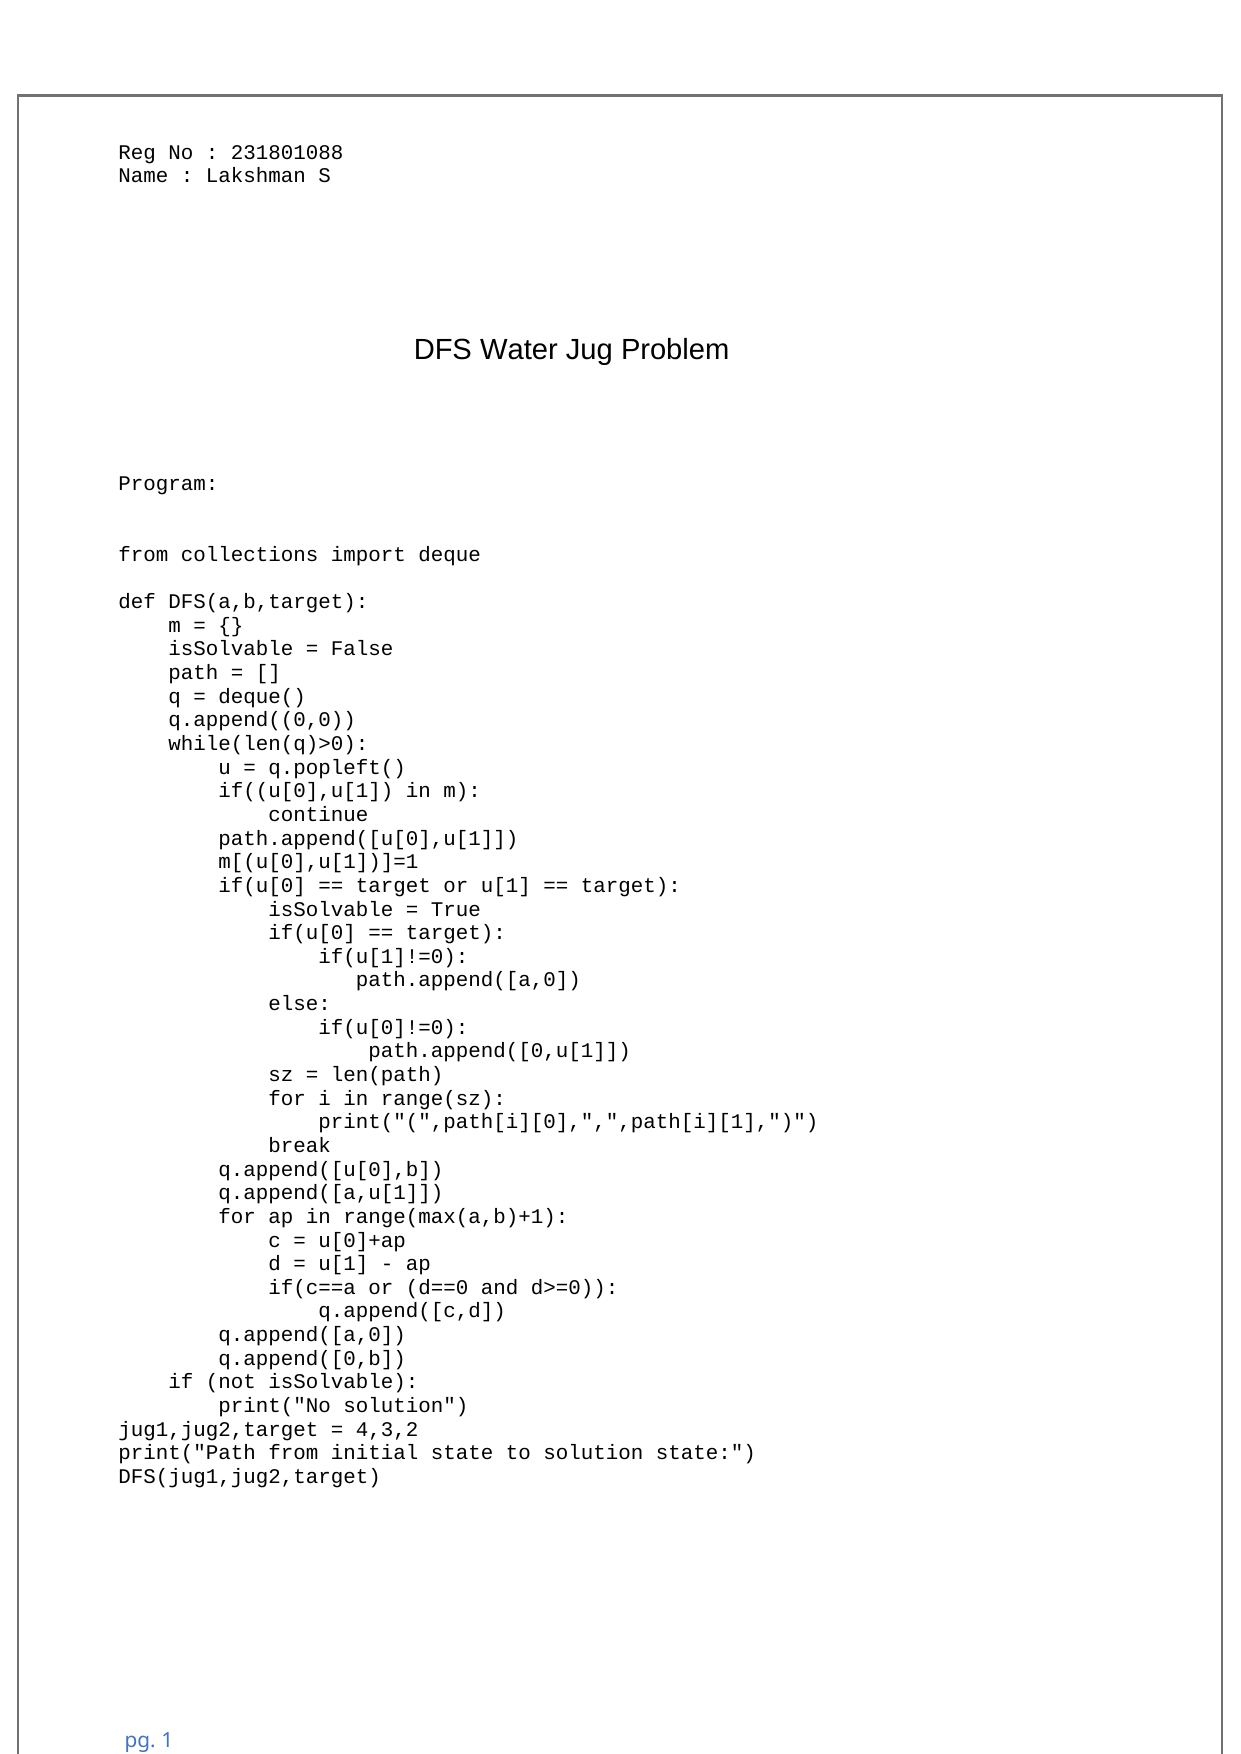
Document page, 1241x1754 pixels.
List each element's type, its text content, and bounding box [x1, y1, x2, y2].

text if(u[0] == target or u[1] == target): [118, 875, 1122, 898]
text path.append([u[0],u[1]]) [118, 828, 1122, 851]
text Reg No : 231801088 [118, 142, 1122, 165]
text isSolvable = False [118, 638, 1122, 662]
text while(len(q)>0): [118, 733, 1122, 757]
text q.append((0,0)) [118, 709, 1122, 733]
text m[(u[0],u[1])]=1 [118, 851, 1122, 875]
text q.append([c,d]) [118, 1301, 1122, 1324]
text if(u[1]!=0): [118, 946, 1122, 969]
text for ap in range(max(a,b)+1): [118, 1206, 1122, 1229]
text if((u[0],u[1]) in m): [118, 780, 1122, 804]
text sz = len(path) [118, 1064, 1122, 1088]
text def DFS(a,b,target): [118, 591, 1122, 615]
text DFS(jug1,jug2,target) [118, 1466, 1122, 1490]
text Name : Lakshman S [118, 165, 1122, 189]
text jug1,jug2,target = 4,3,2 [118, 1419, 1122, 1442]
text u = q.popleft() [118, 757, 1122, 780]
text path.append([0,u[1]]) [118, 1040, 1122, 1064]
text q = deque() [118, 686, 1122, 709]
text else: [118, 993, 1122, 1017]
text Program: [118, 473, 1122, 497]
text print("Path from initial state to solution state:") [118, 1442, 1122, 1466]
text c = u[0]+ap [118, 1229, 1122, 1253]
text break [118, 1135, 1122, 1159]
text q.append([0,b]) [118, 1348, 1122, 1371]
text from collections import deque [118, 544, 1122, 567]
text m = {} [118, 615, 1122, 638]
text for i in range(sz): [118, 1088, 1122, 1111]
text q.append([u[0],b]) [118, 1159, 1122, 1182]
text continue [118, 804, 1122, 828]
text path = [] [118, 662, 1122, 686]
text print("(",path[i][0],",",path[i][1],")") [118, 1111, 1122, 1135]
text if(u[0] == target): [118, 922, 1122, 946]
text q.append([a,0]) [118, 1324, 1122, 1348]
text if(c==a or (d==0 and d>=0)): [118, 1277, 1122, 1301]
text d = u[1] - ap [118, 1253, 1122, 1277]
text if(u[0]!=0): [118, 1017, 1122, 1040]
text path.append([a,0]) [118, 969, 1122, 993]
text isSolvable = True [118, 898, 1122, 922]
text q.append([a,u[1]]) [118, 1182, 1122, 1206]
text if (not isSolvable): [118, 1371, 1122, 1395]
text print("No solution") [118, 1395, 1122, 1419]
subtitle DFS Water Jug Problem [118, 332, 1122, 366]
